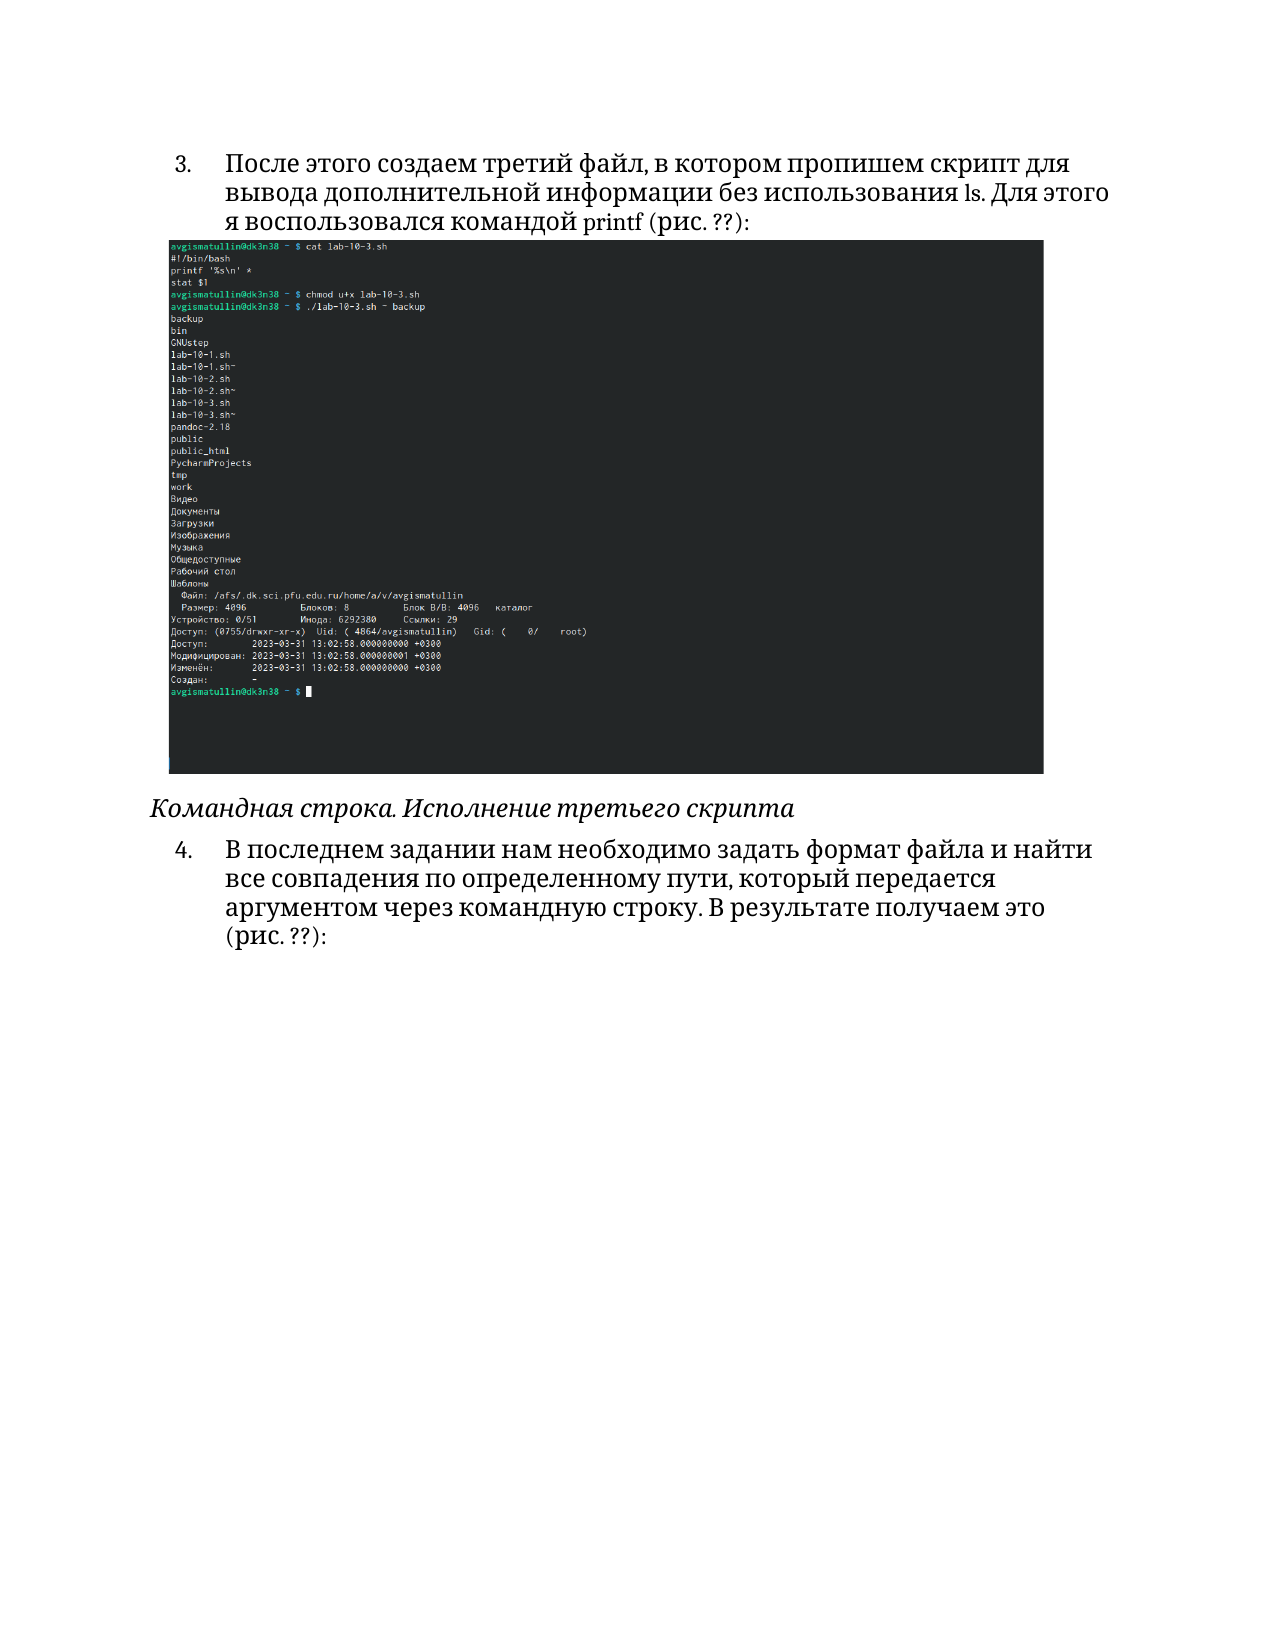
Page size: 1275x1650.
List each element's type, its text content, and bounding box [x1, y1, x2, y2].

list В последнем задании нам необходимо задать формат файла и найти все совпадения по определенному пути, который передается аргументом через командную строку. В результате получаем это (рис. ??): [175, 836, 1125, 951]
text Командная строка. Исполнение третьего скрипта [150, 795, 1125, 823]
picture [168, 240, 1044, 774]
list После этого создаем третий файл, в котором пропишем скрипт для вывода дополнительной информации без использования ls. Для этого я воспользовался командой printf (рис. ??): [175, 150, 1125, 236]
